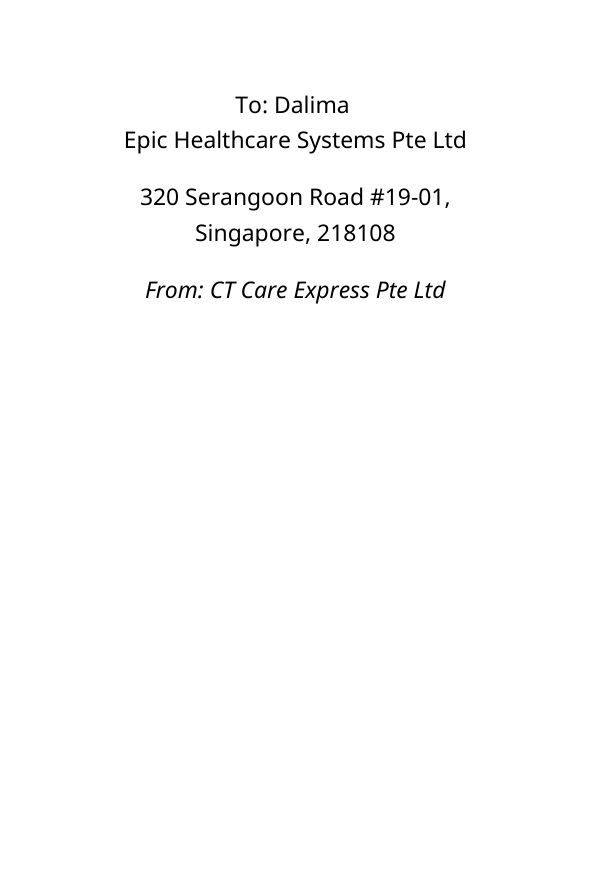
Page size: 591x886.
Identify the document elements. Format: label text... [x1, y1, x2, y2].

text From: CT Care Express Pte Ltd [118, 274, 472, 305]
text 320 Serangoon Road #19-01, Singapore, 218108 [118, 181, 472, 248]
text To: Dalima Epic Healthcare Systems Pte Ltd [118, 88, 472, 156]
